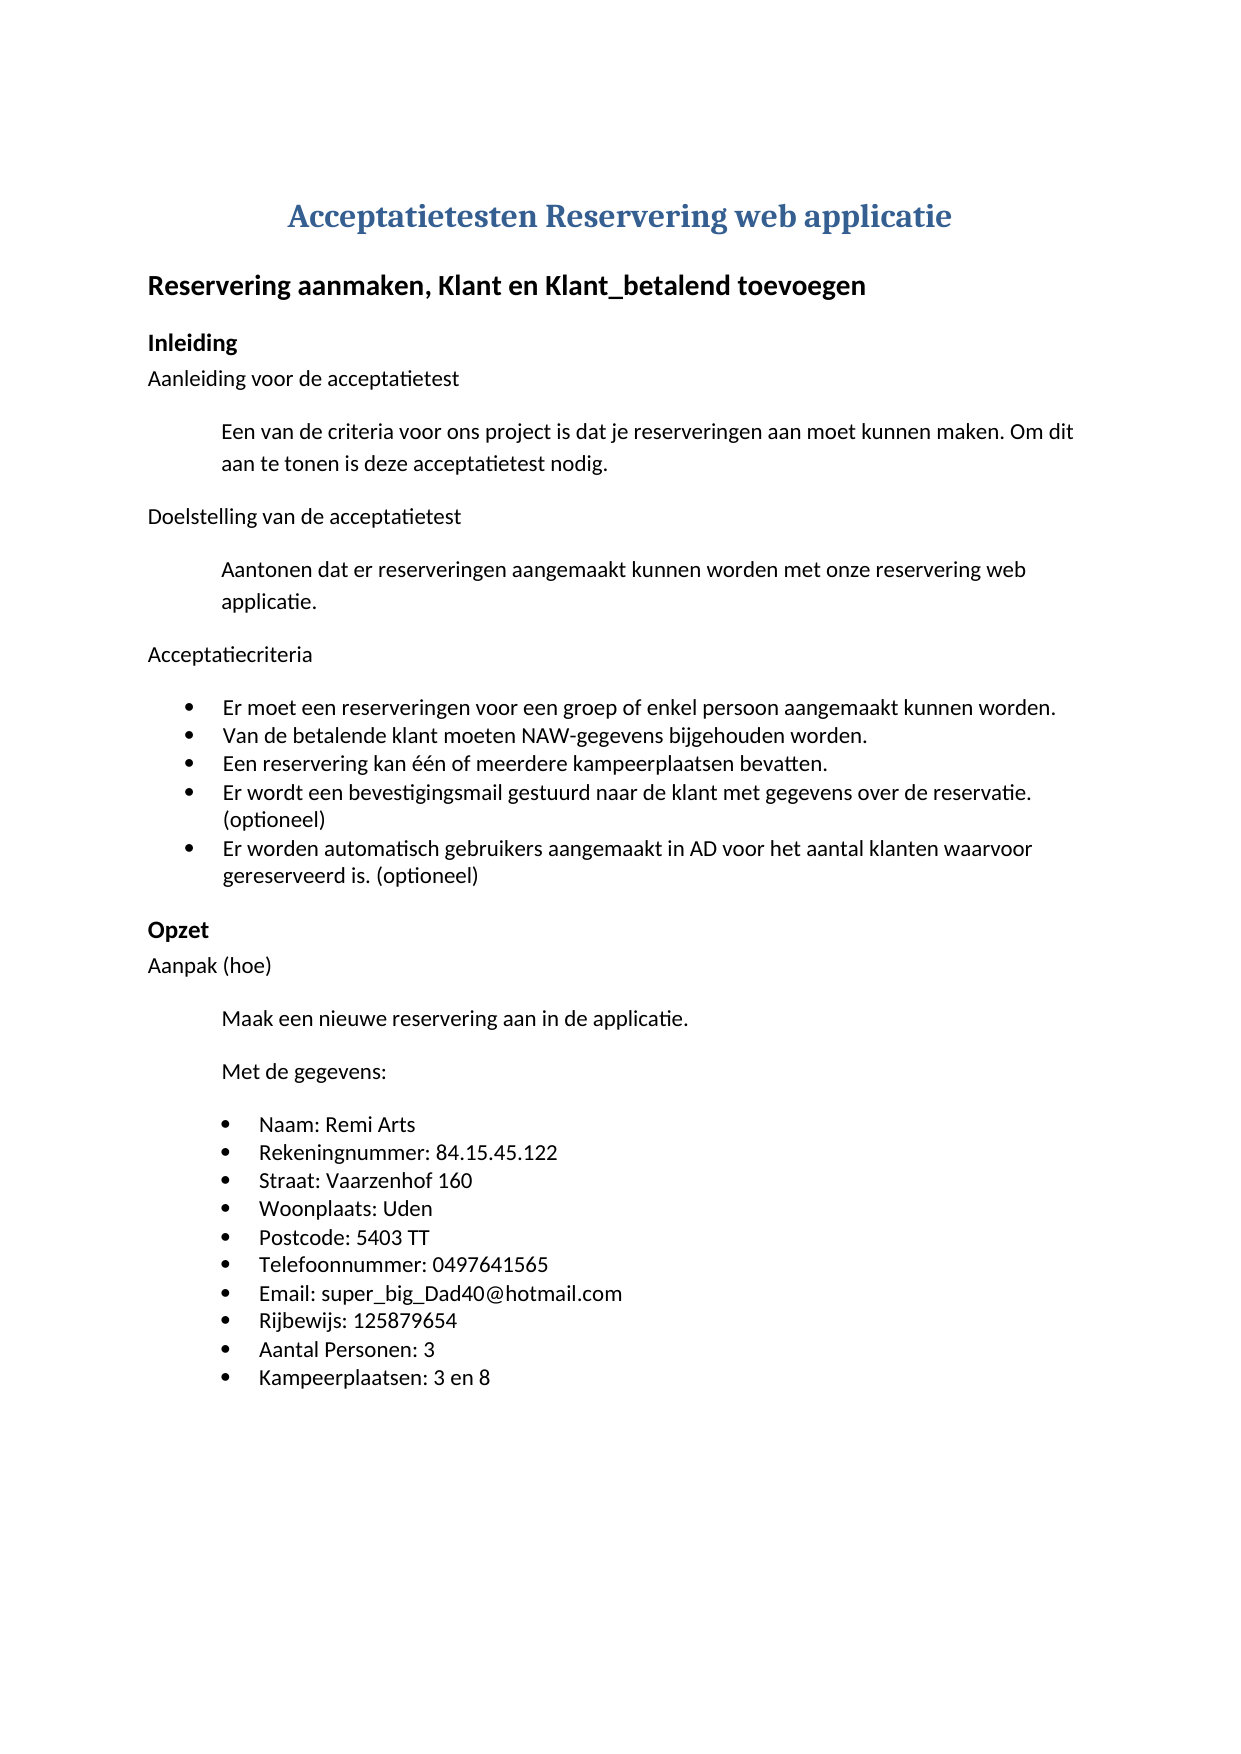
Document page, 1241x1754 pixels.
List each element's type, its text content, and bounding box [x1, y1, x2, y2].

subtitle Acceptatietesten Reservering web applicatie [148, 198, 1093, 236]
text Aanpak (hoe) [148, 951, 1093, 979]
subtitle Reservering aanmaken, Klant en Klant_betalend toevoegen [148, 267, 1093, 302]
text Aanleiding voor de acceptatietest [148, 364, 1093, 392]
list Aantal Personen: 3 [221, 1335, 1093, 1363]
list Een reservering kan één of meerdere kampeerplaatsen bevatten. [185, 749, 1093, 778]
list Van de betalende klant moeten NAW-gegevens bijgehouden worden. [185, 722, 1093, 749]
list Telefoonnummer: 0497641565 [221, 1251, 1093, 1279]
list Er worden automatisch gebruikers aangemaakt in AD voor het aantal klanten waarvoor gereserveerd is. (optioneel) [185, 834, 1093, 890]
subtitle Inleiding [148, 327, 1093, 358]
text Met de gegevens: [148, 1057, 1093, 1086]
subtitle Opzet [148, 915, 1093, 945]
text Aantonen dat er reserveringen aangemaakt kunnen worden met onze reservering web applicatie. [221, 555, 1093, 616]
list Rekeningnummer: 84.15.45.122 [221, 1138, 1093, 1167]
list Woonplaats: Uden [221, 1194, 1093, 1223]
list Postcode: 5403 TT [221, 1223, 1093, 1251]
text Een van de criteria voor ons project is dat je reserveringen aan moet kunnen maken. Om dit aan te tonen is deze acceptatietest nodig. [221, 417, 1093, 477]
text Acceptatiecriteria [148, 641, 1093, 668]
list Er moet een reserveringen voor een groep of enkel persoon aangemaakt kunnen worden. [185, 693, 1093, 722]
list Email: super_big_Dad40@hotmail.com [221, 1279, 1093, 1307]
list Naam: Remi Arts [221, 1111, 1093, 1138]
text Maak een nieuwe reservering aan in de applicatie. [148, 1004, 1093, 1032]
list Er wordt een bevestigingsmail gestuurd naar de klant met gegevens over de reservatie. (optioneel) [185, 778, 1093, 834]
text Doelstelling van de acceptatietest [148, 502, 1093, 530]
list Straat: Vaarzenhof 160 [221, 1167, 1093, 1194]
list Kampeerplaatsen: 3 en 8 [221, 1363, 1093, 1391]
list Rijbewijs: 125879654 [221, 1307, 1093, 1335]
